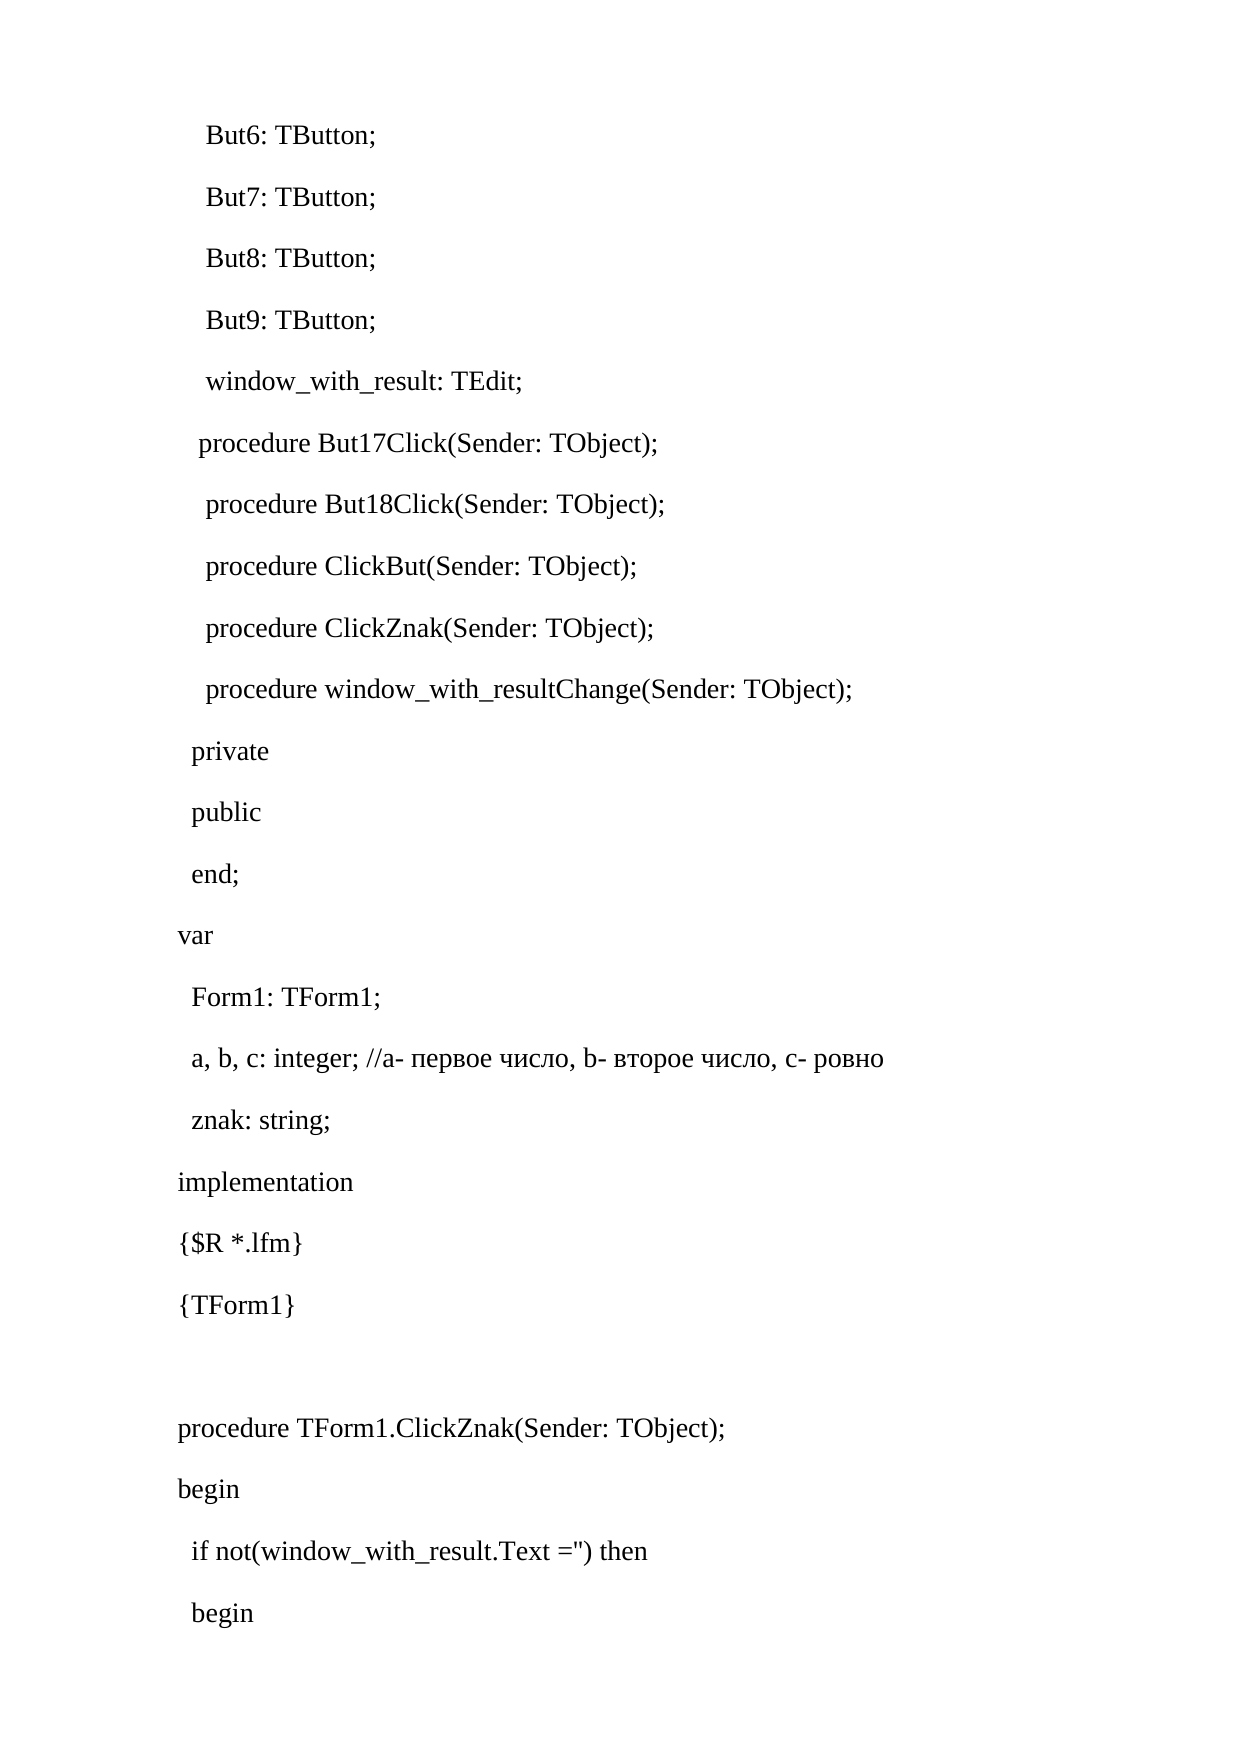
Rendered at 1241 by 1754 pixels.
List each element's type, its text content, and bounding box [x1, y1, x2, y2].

text But8: TButton; [177, 241, 1152, 274]
text procedure ClickBut(Sender: TObject); [177, 549, 1152, 581]
text Form1: TForm1; [177, 980, 1152, 1012]
text begin [177, 1596, 1152, 1628]
text public [177, 795, 1152, 828]
text procedure TForm1.ClickZnak(Sender: TObject); [177, 1411, 1152, 1443]
text procedure But17Click(Sender: TObject); [177, 426, 1152, 458]
text But9: TButton; [177, 303, 1152, 335]
text implementation [177, 1165, 1152, 1197]
text if not(window_with_result.Text ='') then [177, 1534, 1152, 1566]
text window_with_result: TEdit; [177, 364, 1152, 397]
text znak: string; [177, 1103, 1152, 1136]
text begin [177, 1472, 1152, 1505]
text {$R *.lfm} [177, 1226, 1152, 1259]
text procedure window_with_resultChange(Sender: TObject); [177, 672, 1152, 704]
text But7: TButton; [177, 180, 1152, 212]
text procedure ClickZnak(Sender: TObject); [177, 611, 1152, 643]
text end; [177, 857, 1152, 889]
text private [177, 734, 1152, 766]
text But6: TButton; [177, 118, 1152, 151]
text var [177, 918, 1152, 951]
text procedure But18Click(Sender: TObject); [177, 487, 1152, 520]
text {TForm1} [177, 1288, 1152, 1320]
text a, b, c: integer; //a- первое число, b- второе число, c- ровно [177, 1042, 1152, 1074]
